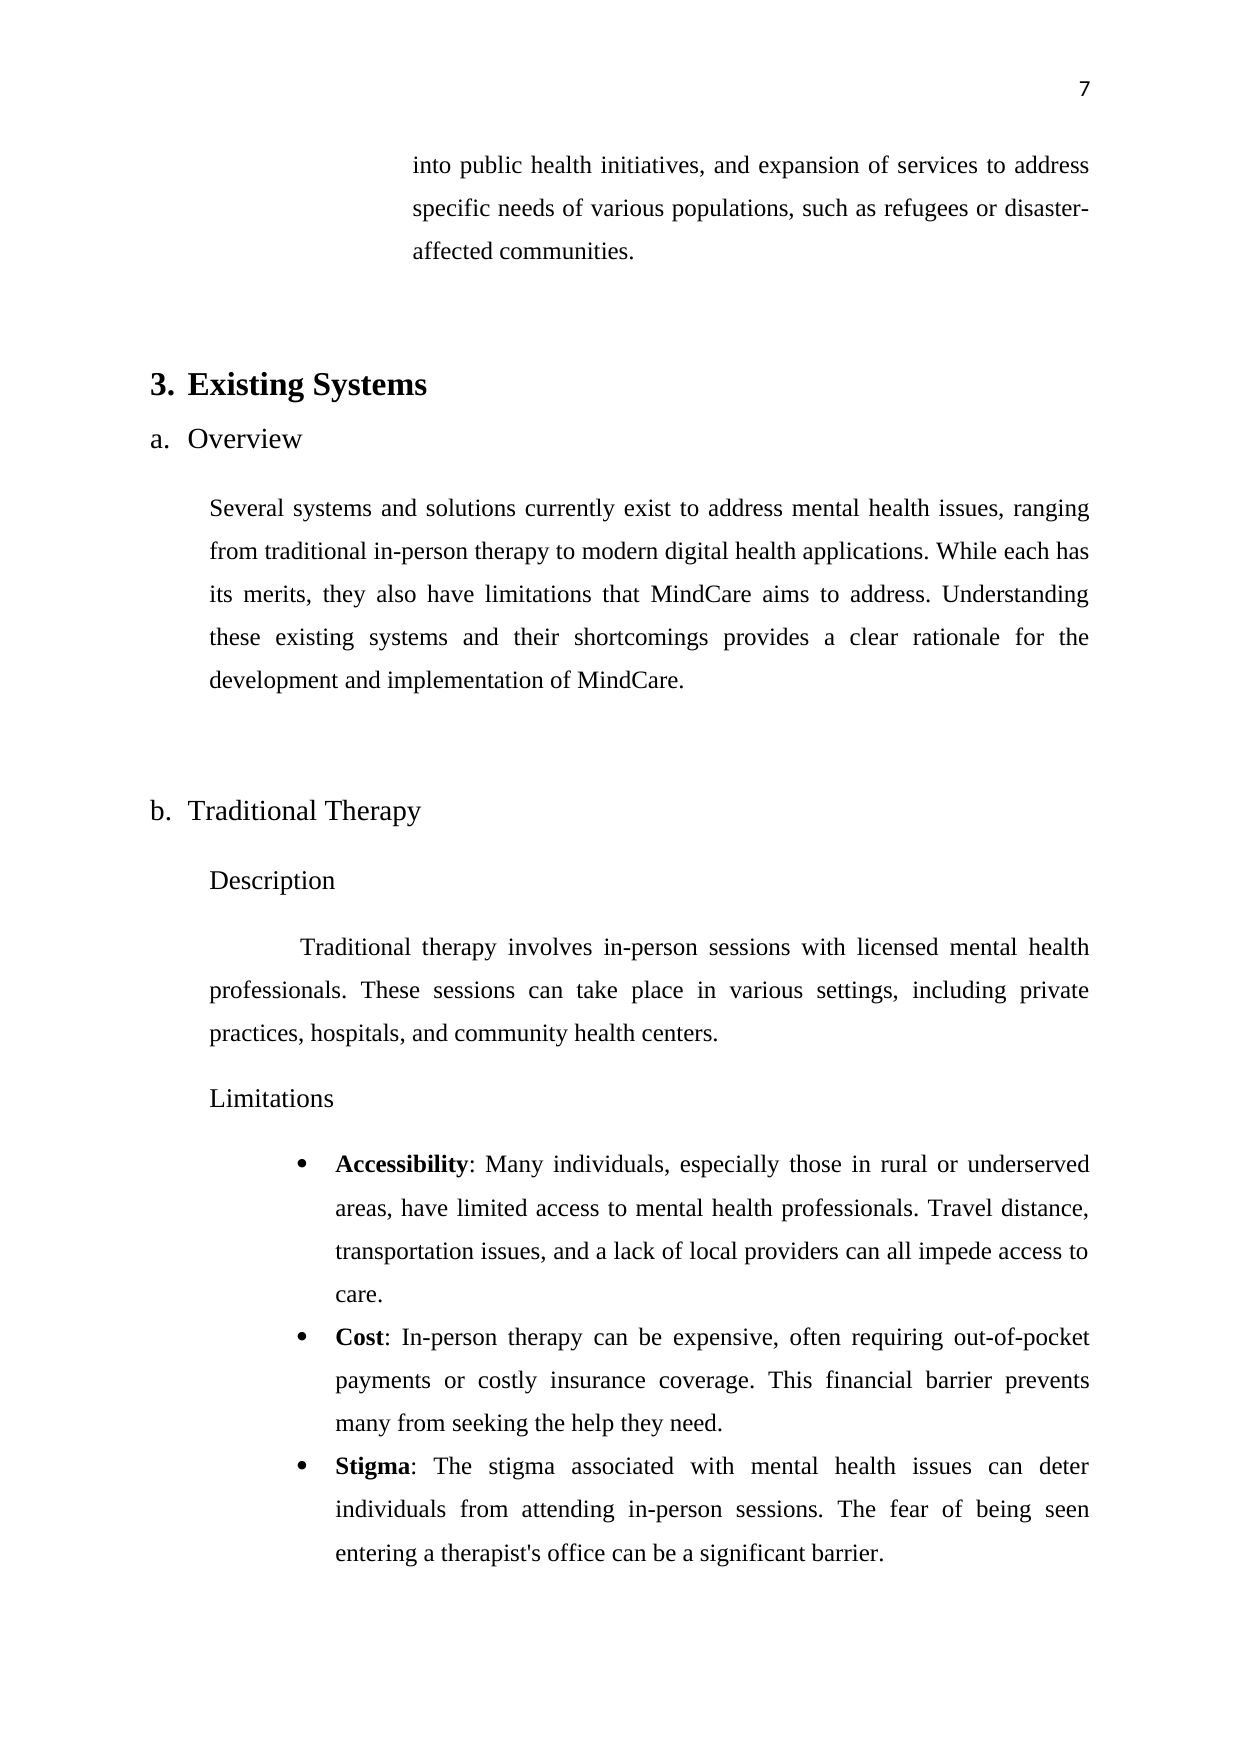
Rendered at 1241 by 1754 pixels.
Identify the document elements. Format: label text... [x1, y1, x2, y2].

text Limitations [209, 1082, 1090, 1113]
list Stigma: The stigma associated with mental health issues can deter individuals from attending in-person sessions. The fear of being seen entering a therapist's office can be a significant barrier. [298, 1451, 1090, 1566]
text Traditional therapy involves in-person sessions with licensed mental health professionals. These sessions can take place in various settings, including private practices, hospitals, and community health centers. [209, 932, 1090, 1047]
list Existing Systems [150, 364, 1090, 402]
list Cost: In-person therapy can be expensive, often requiring out-of-pocket payments or costly insurance coverage. This financial barrier prevents many from seeking the help they need. [298, 1322, 1090, 1437]
list Accessibility: Many individuals, especially those in rural or underserved areas, have limited access to mental health professionals. Travel distance, transportation issues, and a lack of local providers can all impede access to care. [298, 1149, 1090, 1308]
text Description [209, 864, 1090, 896]
list Overview [150, 422, 1090, 455]
list Traditional Therapy [150, 793, 1090, 827]
text Several systems and solutions currently exist to address mental health issues, ranging from traditional in-person therapy to modern digital health applications. While each has its merits, they also have limitations that MindCare aims to address. Understanding these existing systems and their shortcomings provides a clear rationale for the development and implementation of MindCare. [209, 493, 1090, 694]
